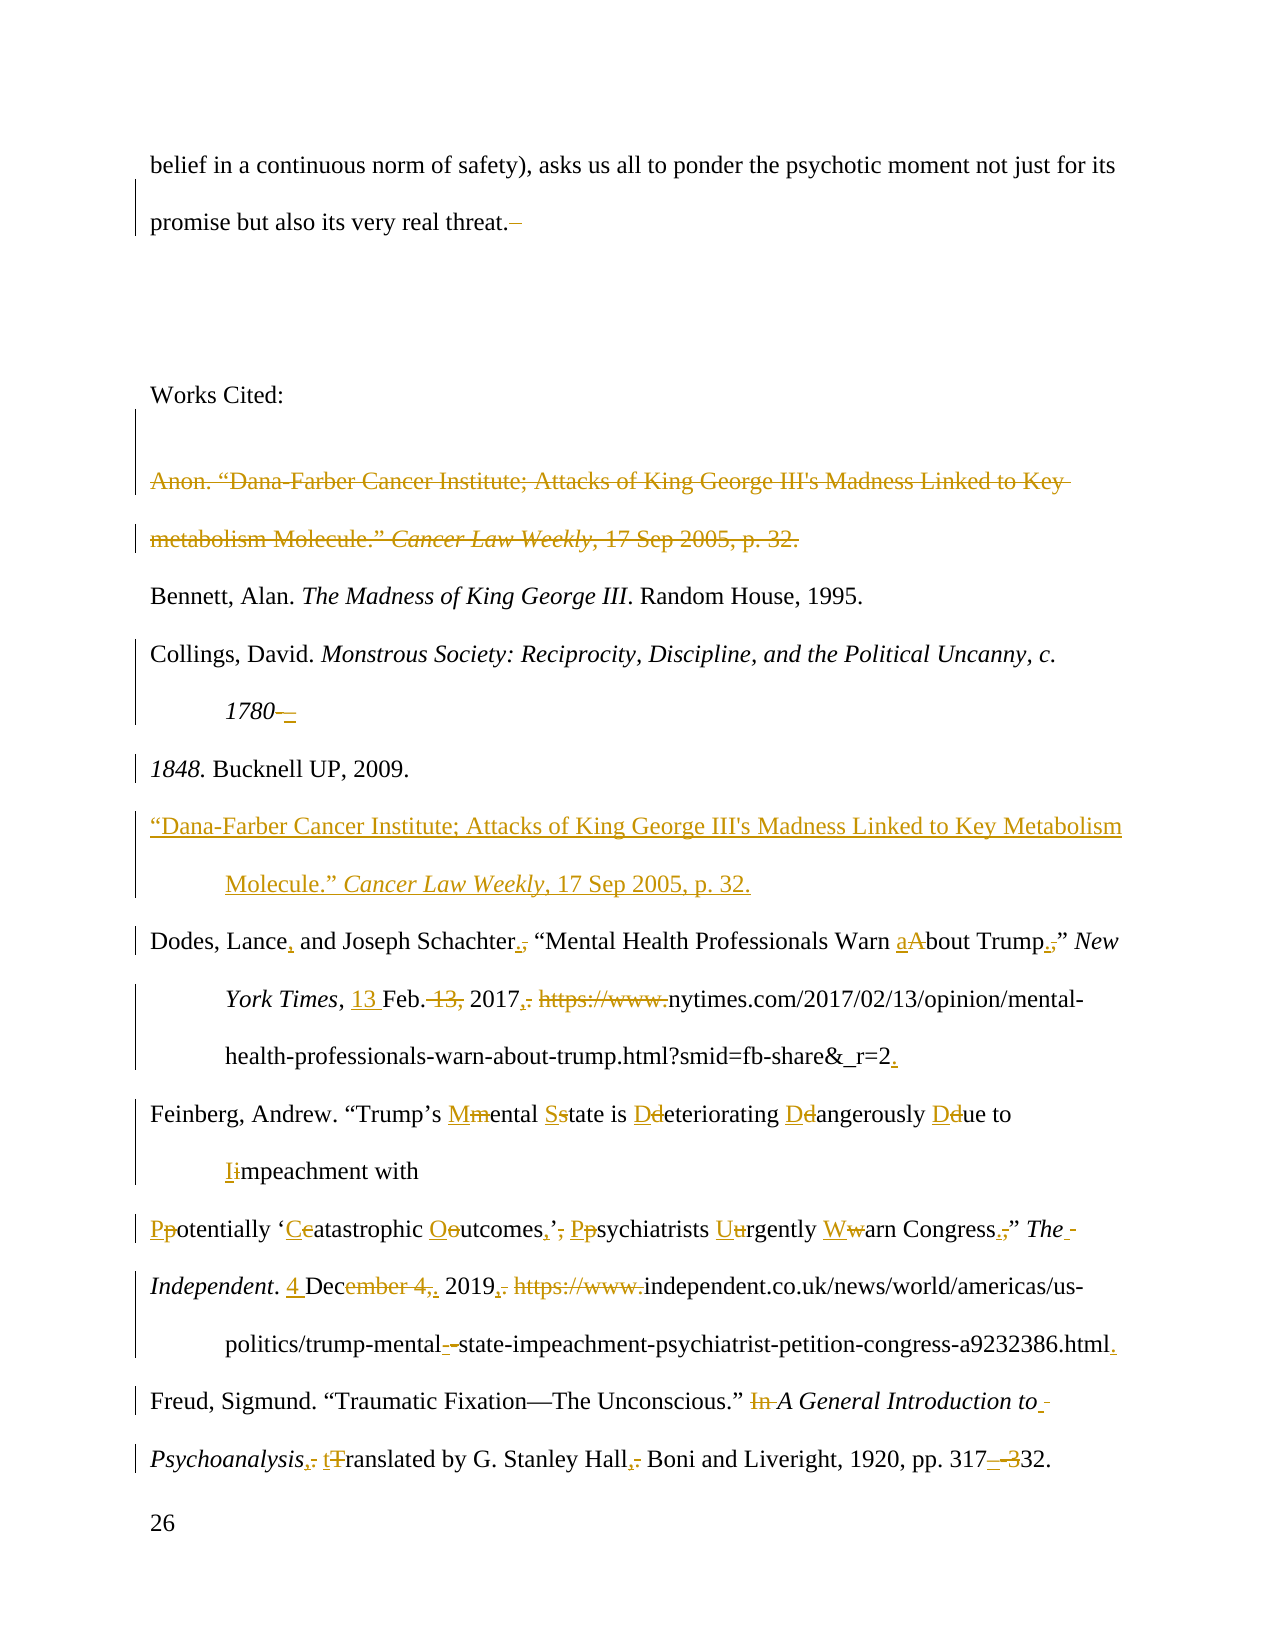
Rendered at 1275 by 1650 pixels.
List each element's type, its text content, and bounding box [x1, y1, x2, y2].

text Collings, David. Monstrous Society: Reciprocity, Discipline, and the Political Uncanny, c. 1780 [150, 639, 1125, 725]
text York Times, Feb. 2017 nytimes.com/2017/02/13/opinion/mental-health-professionals-warn-about-trump.html?smid=fb-share&_r=2 [225, 984, 1125, 1070]
text 1848. Bucknell UP, 2009. [150, 754, 1125, 782]
text otentially ‘atastrophic utcomes’ sychiatrists rgently arn Congress” The [150, 1214, 1125, 1242]
text Independent. Dec 2019 independent.co.uk/news/world/americas/us-politics/trump-mentalstate-impeachment-psychiatrist-petition-congress-a9232386.html [150, 1271, 1125, 1357]
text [150, 150, 1125, 236]
text Dodes, Lance and Joseph Schachter “Mental Health Professionals Warn bout Trump” New [150, 926, 1125, 955]
text Bennett, Alan. The Madness of King George III. Random House, 1995. [150, 581, 1125, 610]
text Feinberg, Andrew. “Trump’s ental tate is eteriorating angerously ue to mpeachment with [150, 1099, 1125, 1185]
text Works Cited: [150, 380, 1125, 409]
text Psychoanalysis ranslated by G. Stanley Hall Boni and Liveright, 1920, pp. 31732. [150, 1444, 1125, 1472]
text Freud, Sigmund. “Traumatic Fixation—The Unconscious.” A General Introduction to [150, 1386, 1125, 1415]
